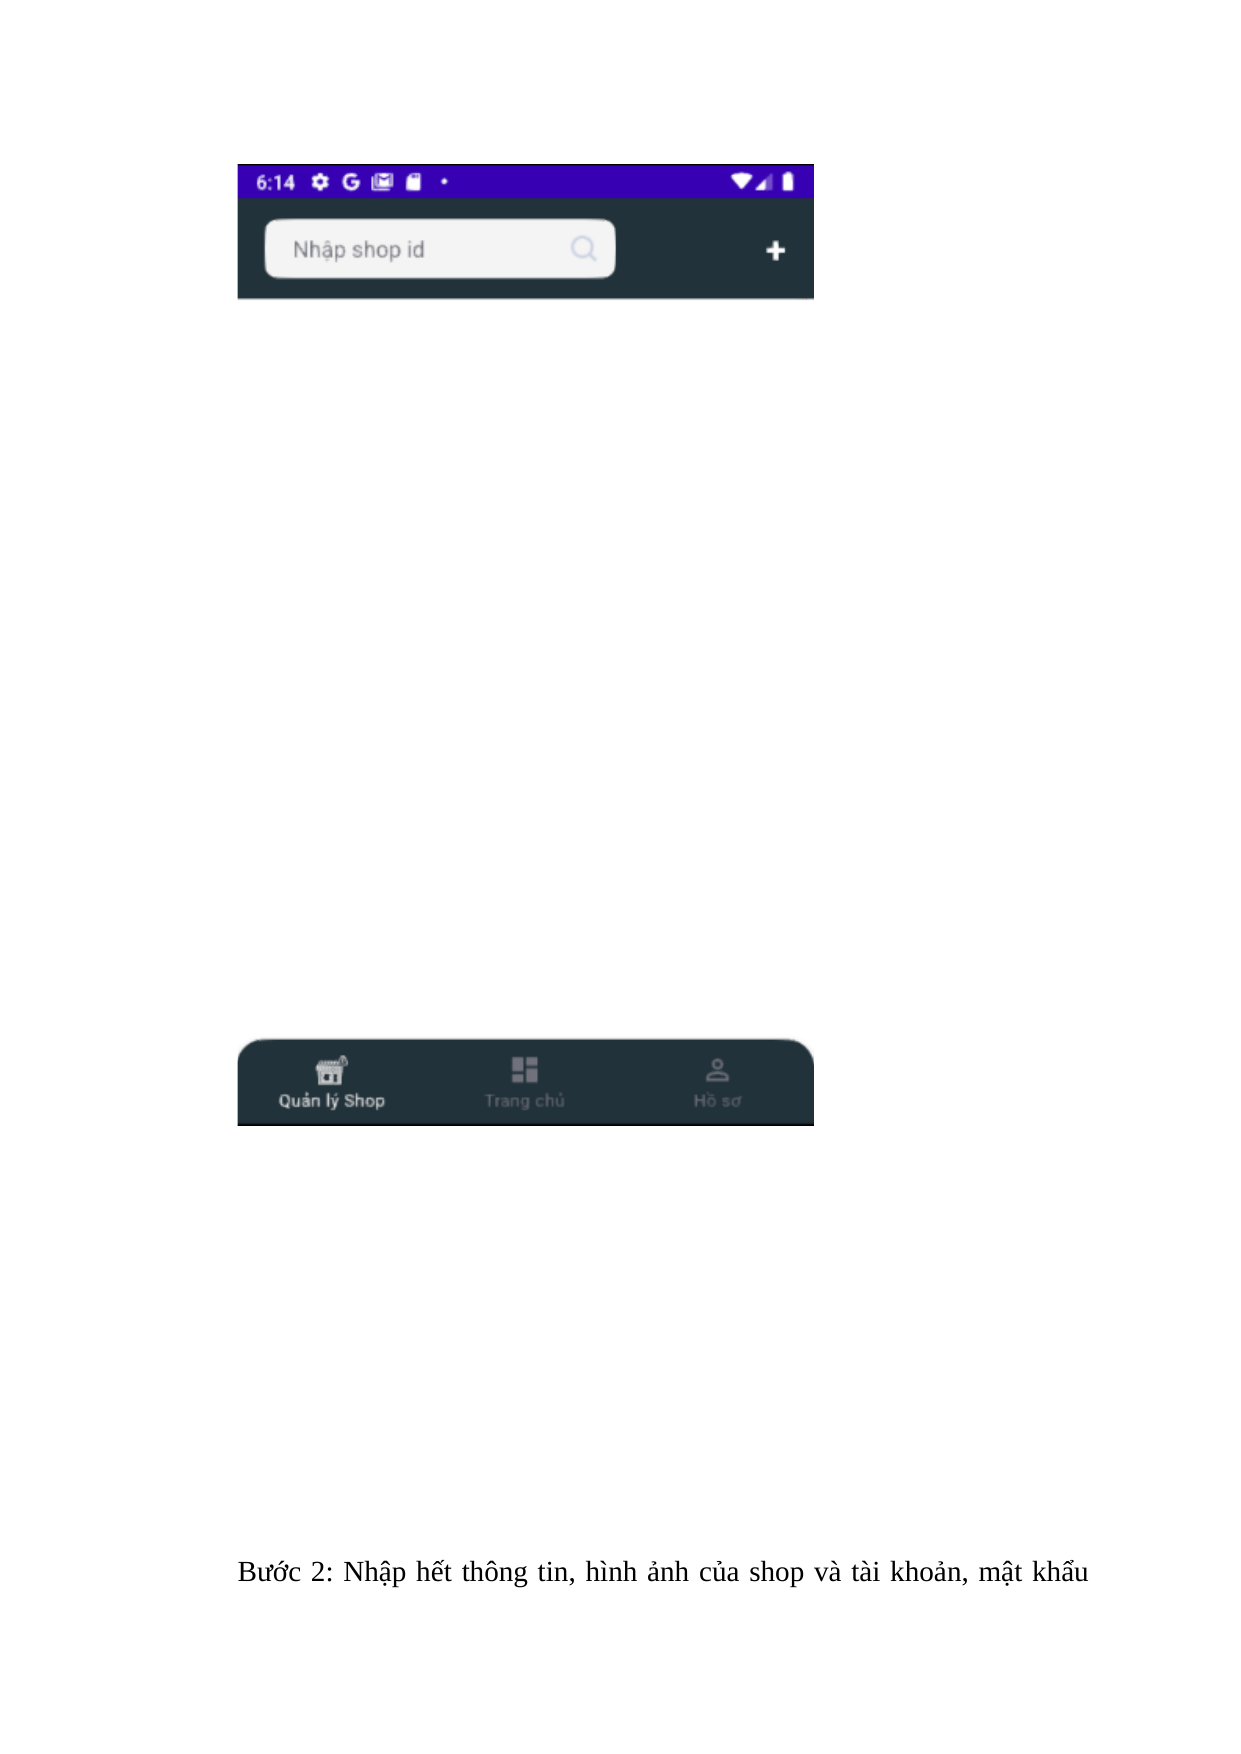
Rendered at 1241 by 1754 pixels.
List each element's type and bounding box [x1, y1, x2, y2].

picture [237, 164, 814, 1126]
text [150, 1552, 1090, 1589]
